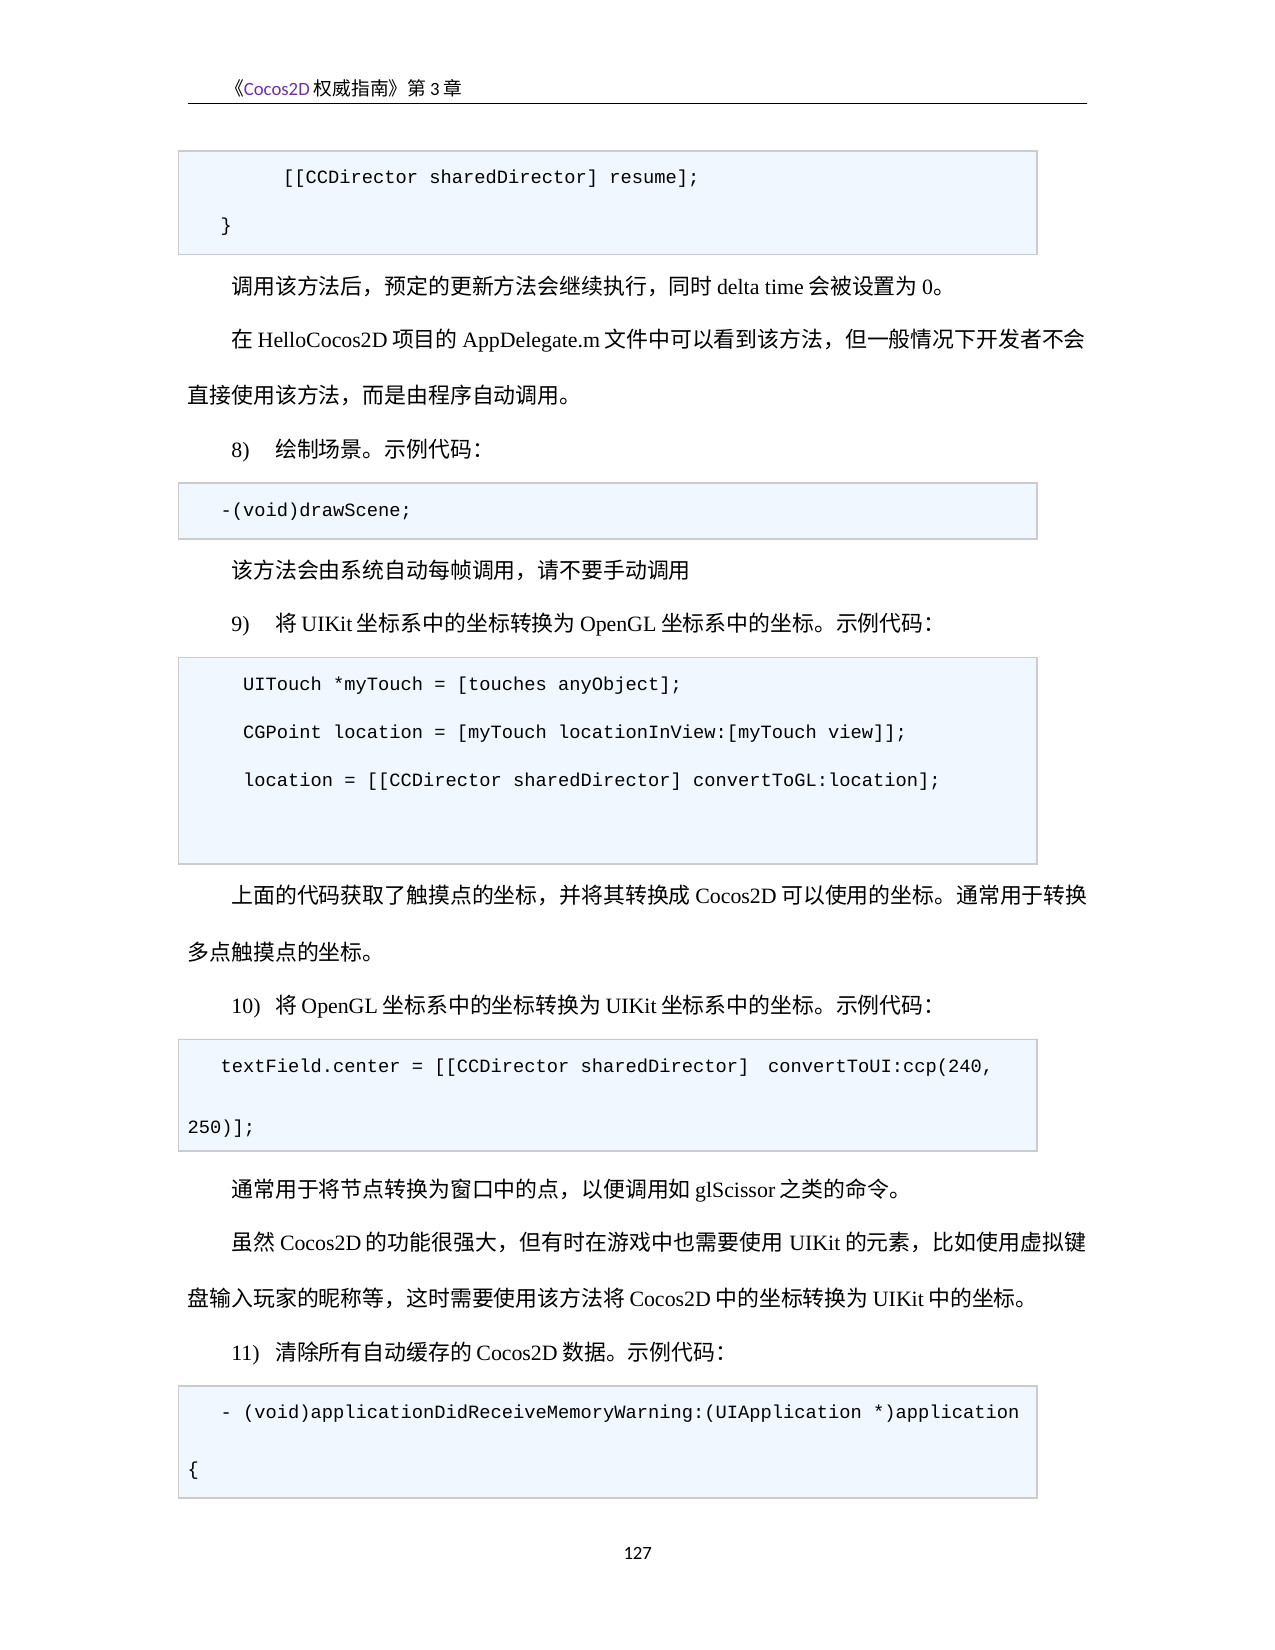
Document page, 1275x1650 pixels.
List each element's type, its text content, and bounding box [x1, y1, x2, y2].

text 上面的代码获取了触摸点的坐标，并将其转换成Cocos2D可以使用的坐标。通常用于转换多点触摸点的坐标。 [187, 876, 1087, 969]
text location = [[CCDirector sharedDirector] convertToGL:location]; [179, 753, 1036, 801]
text - (void)applicationDidReceiveMemoryWarning:(UIApplication *)application { [179, 1387, 1036, 1497]
text } [179, 198, 1036, 254]
list 将OpenGL坐标系中的坐标转换为UIKit坐标系中的坐标。示例代码： [231, 985, 1087, 1023]
text textField.center = [[CCDirector sharedDirector] convertToUI:ccp(240, 250)]; [179, 1040, 1036, 1150]
text 该方法会由系统自动每帧调用，请不要手动调用 [187, 550, 1087, 588]
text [187, 319, 1087, 413]
text CGPoint location = [myTouch locationInView:[myTouch view]]; [179, 705, 1036, 752]
list 将UIKit坐标系中的坐标转换为OpenGL坐标系中的坐标。示例代码： [231, 603, 1087, 641]
text 调用该方法后，预定的更新方法会继续执行，同时delta time会被设置为0。 [187, 266, 1087, 303]
list 绘制场景。示例代码： [231, 429, 1087, 466]
text -(void)drawScene; [179, 484, 1036, 538]
text UITouch *myTouch = [touches anyObject]; [179, 658, 1036, 704]
text 虽然Cocos2D的功能很强大，但有时在游戏中也需要使用UIKit的元素，比如使用虚拟键盘输入玩家的昵称等，这时需要使用该方法将Cocos2D中的坐标转换为UIKit中的坐标。 [187, 1222, 1087, 1316]
list 清除所有自动缓存的Cocos2D数据。示例代码： [231, 1332, 1087, 1369]
text 通常用于将节点转换为窗口中的点，以便调用如glScissor之类的命令。 [187, 1169, 1087, 1206]
text [[CCDirector sharedDirector] resume]; [179, 152, 1036, 197]
